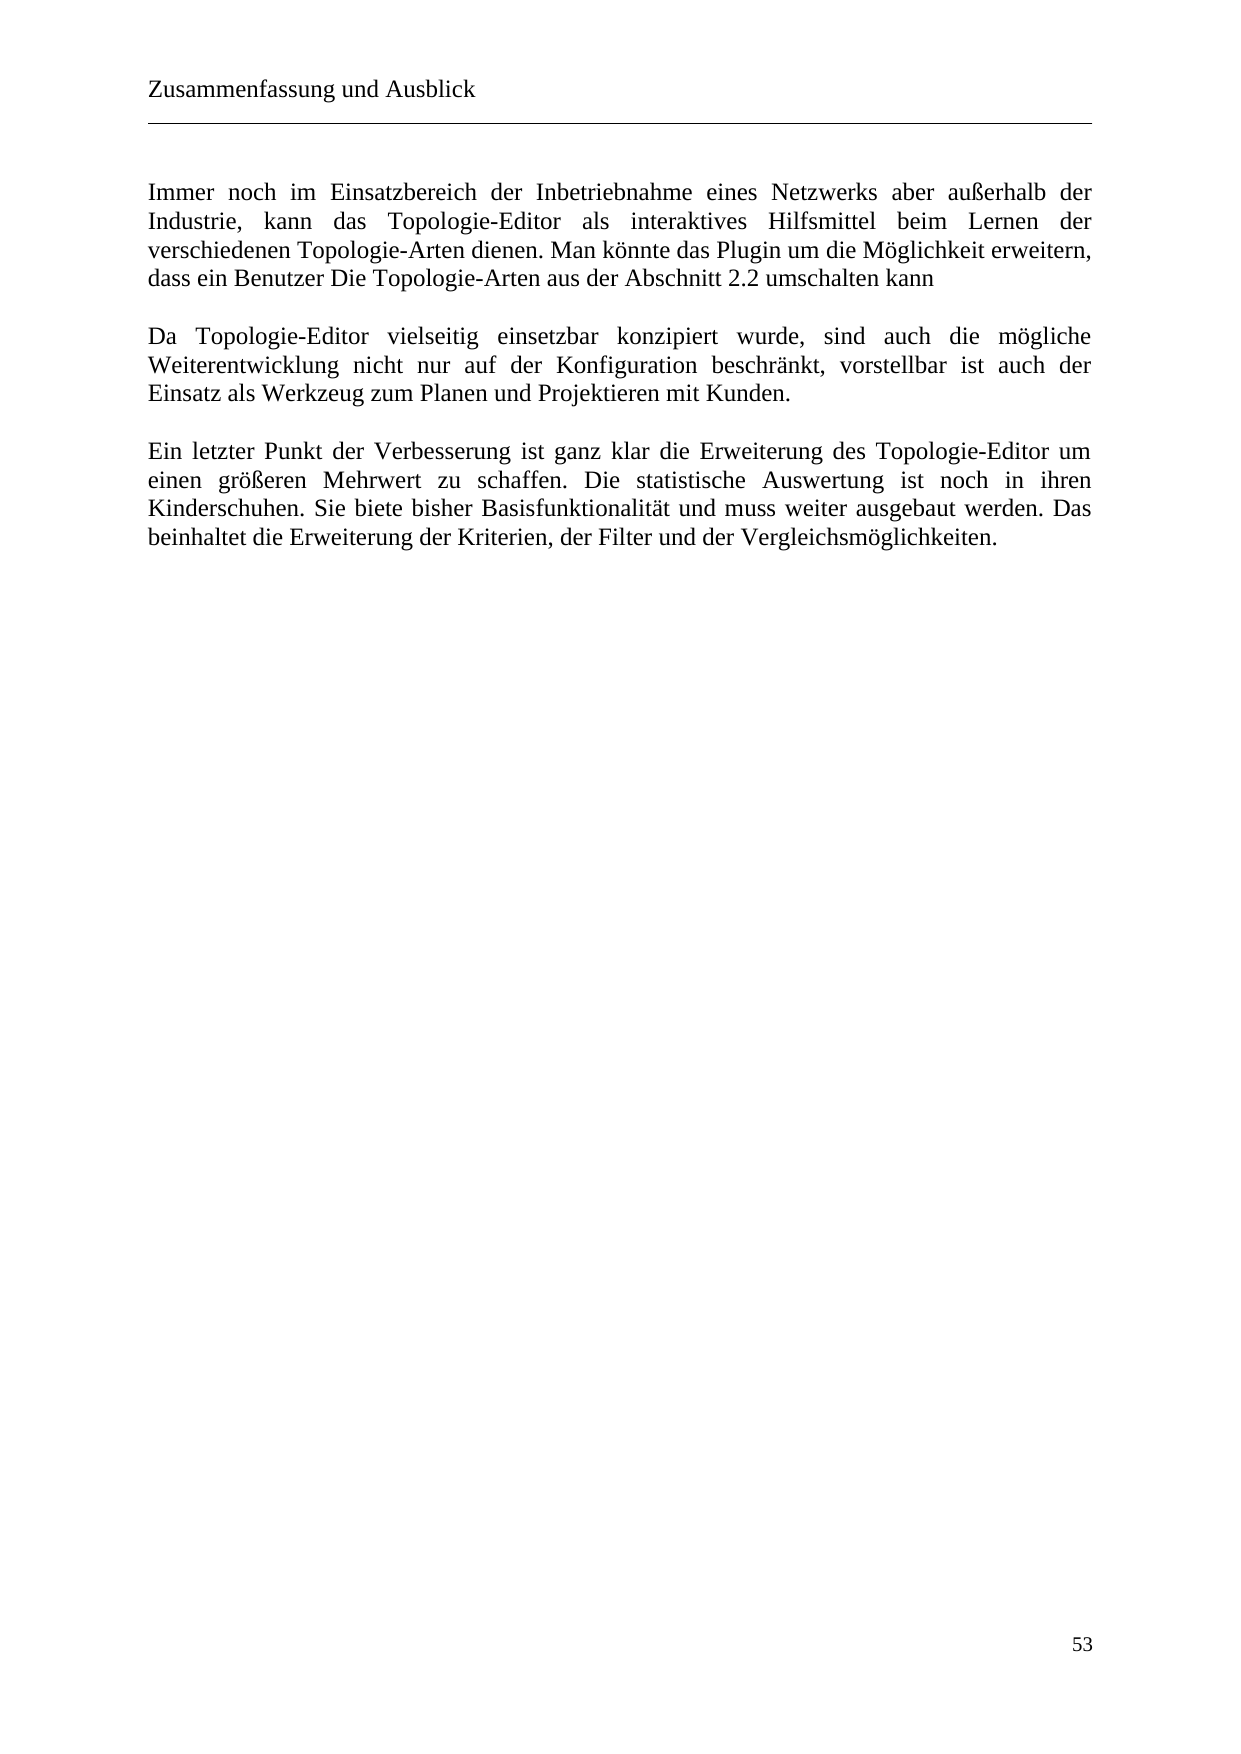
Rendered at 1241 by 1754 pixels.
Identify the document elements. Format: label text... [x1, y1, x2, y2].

text Immer noch im Einsatzbereich der Inbetriebnahme eines Netzwerks aber außerhalb der Industrie, kann das Topologie-Editor als interaktives Hilfsmittel beim Lernen der verschiedenen Topologie-Arten dienen. Man könnte das Plugin um die Möglichkeit erweitern, dass ein Benutzer Die Topologie-Arten aus der Abschnitt 2.2 umschalten kann [148, 177, 1092, 292]
text Da Topologie-Editor vielseitig einsetzbar konzipiert wurde, sind auch die mögliche Weiterentwicklung nicht nur auf der Konfiguration beschränkt, vorstellbar ist auch der Einsatz als Werkzeug zum Planen und Projektieren mit Kunden. [148, 321, 1092, 407]
text Ein letzter Punkt der Verbesserung ist ganz klar die Erweiterung des Topologie-Editor um einen größeren Mehrwert zu schaffen. Die statistische Auswertung ist noch in ihren Kinderschuhen. Sie biete bisher Basisfunktionalität und muss weiter ausgebaut werden. Das beinhaltet die Erweiterung der Kriterien, der Filter und der Vergleichsmöglichkeiten. [148, 436, 1092, 551]
